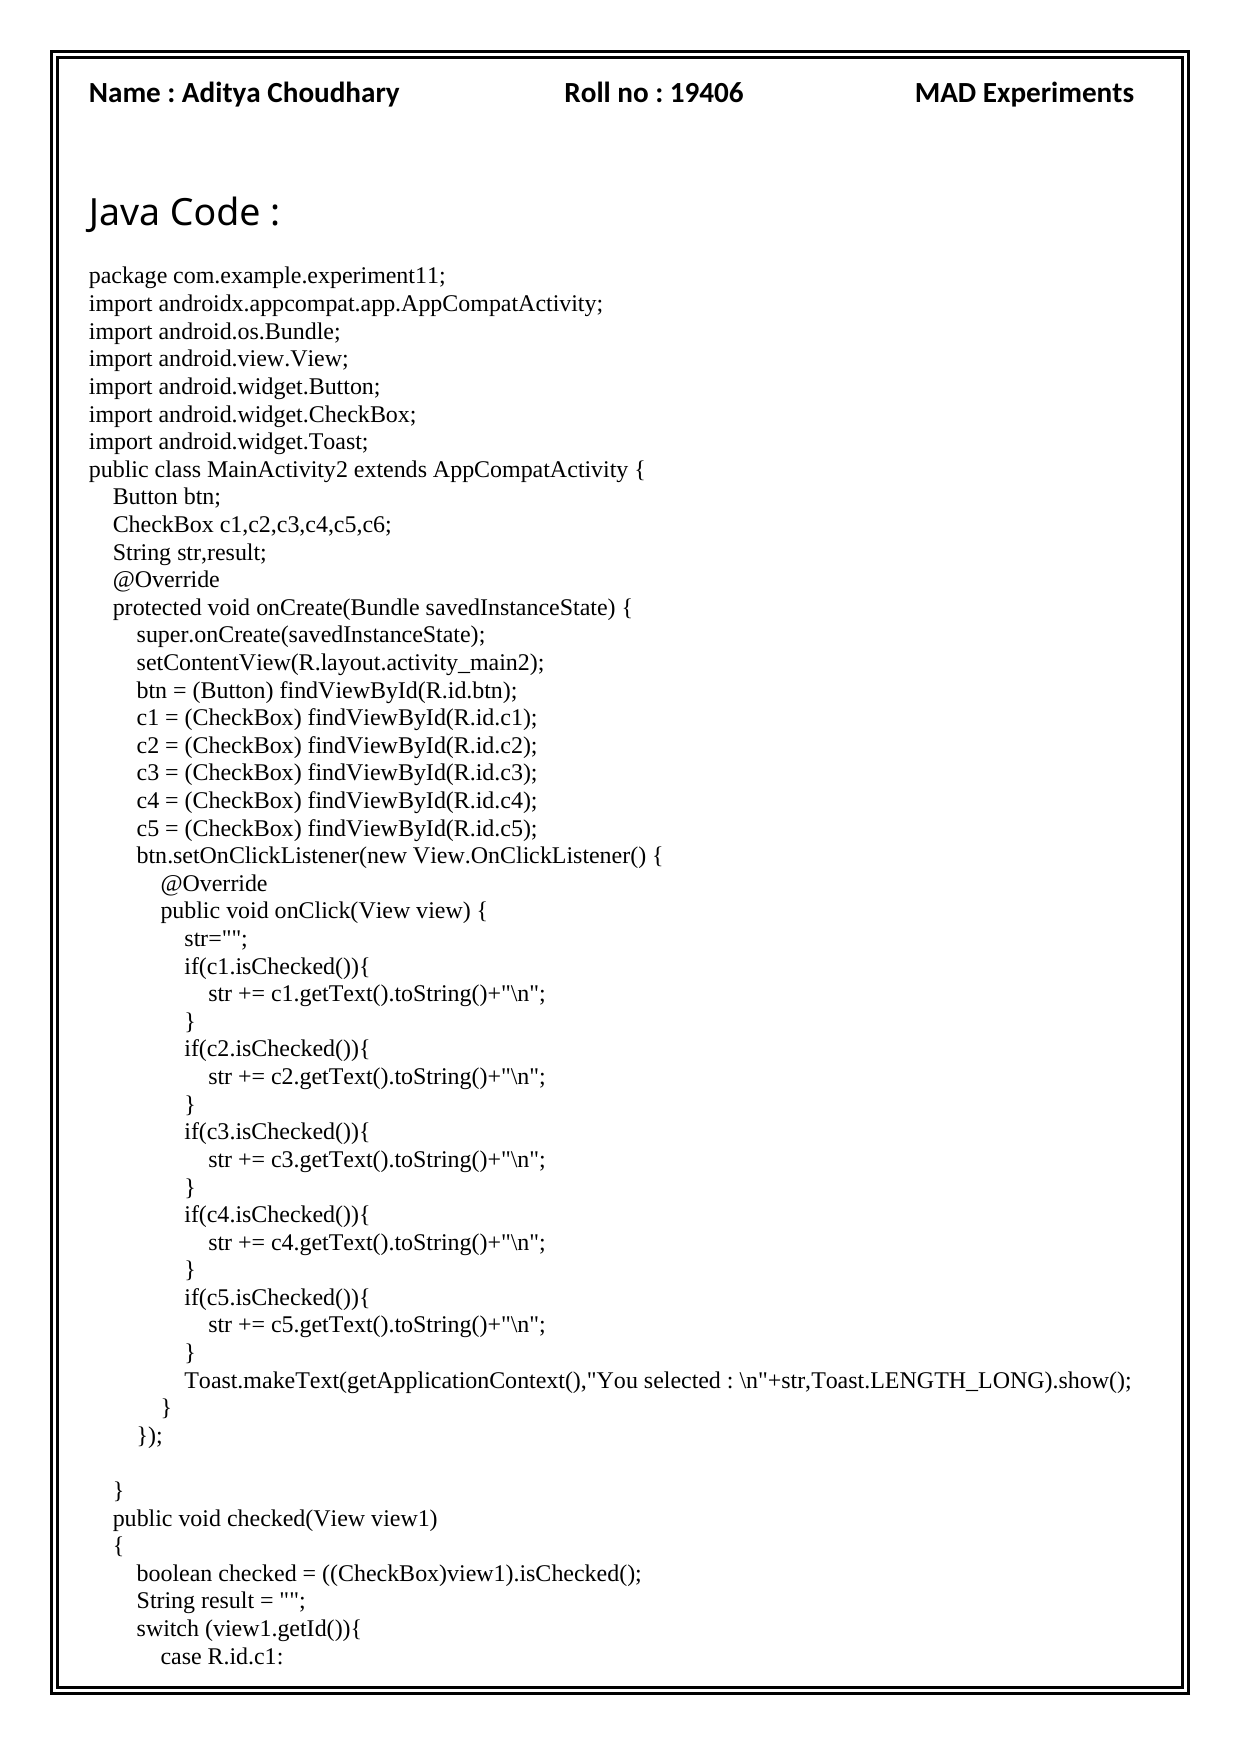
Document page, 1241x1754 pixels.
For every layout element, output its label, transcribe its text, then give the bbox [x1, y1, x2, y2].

text if(c2.isChecked()){ [89, 1034, 1169, 1062]
text @Override [89, 869, 1169, 896]
text } [89, 1393, 1169, 1421]
text protected void onCreate(Bundle savedInstanceState) { [89, 593, 1169, 620]
text String result = ""; [89, 1587, 1169, 1614]
text public class MainActivity2 extends AppCompatActivity { [89, 455, 1169, 482]
text import android.view.View; [89, 344, 1169, 372]
text public void onClick(View view) { [89, 896, 1169, 924]
text switch (view1.getId()){ [89, 1614, 1169, 1642]
text if(c5.isChecked()){ [89, 1283, 1169, 1311]
text str += c3.getText().toString()+"\n"; [89, 1145, 1169, 1172]
text package com.example.experiment11; [89, 262, 1169, 289]
text } [89, 1007, 1169, 1034]
text Java Code : [89, 186, 1169, 237]
text import androidx.appcompat.app.AppCompatActivity; [89, 289, 1169, 317]
text str += c5.getText().toString()+"\n"; [89, 1311, 1169, 1338]
text import android.widget.CheckBox; [89, 399, 1169, 427]
text case R.id.c1: [89, 1642, 1169, 1669]
text } [89, 1476, 1169, 1504]
text if(c4.isChecked()){ [89, 1200, 1169, 1228]
text boolean checked = ((CheckBox)view1).isChecked(); [89, 1559, 1169, 1587]
text import android.widget.Button; [89, 372, 1169, 399]
text if(c3.isChecked()){ [89, 1117, 1169, 1145]
text public void checked(View view1) [89, 1504, 1169, 1531]
text c5 = (CheckBox) findViewById(R.id.c5); [89, 814, 1169, 841]
text btn.setOnClickListener(new View.OnClickListener() { [89, 841, 1169, 869]
text import android.os.Bundle; [89, 317, 1169, 344]
text import android.widget.Toast; [89, 427, 1169, 455]
text c1 = (CheckBox) findViewById(R.id.c1); [89, 703, 1169, 731]
text c4 = (CheckBox) findViewById(R.id.c4); [89, 786, 1169, 814]
text CheckBox c1,c2,c3,c4,c5,c6; [89, 510, 1169, 538]
text }); [89, 1421, 1169, 1448]
text btn = (Button) findViewById(R.id.btn); [89, 676, 1169, 703]
text str=""; [89, 924, 1169, 952]
text setContentView(R.layout.activity_main2); [89, 648, 1169, 676]
text c3 = (CheckBox) findViewById(R.id.c3); [89, 758, 1169, 786]
text } [89, 1090, 1169, 1117]
text Toast.makeText(getApplicationContext(),"You selected : \n"+str,Toast.LENGTH_LONG).show(); [89, 1366, 1169, 1393]
text str += c4.getText().toString()+"\n"; [89, 1228, 1169, 1255]
text @Override [89, 565, 1169, 593]
text if(c1.isChecked()){ [89, 952, 1169, 979]
text } [89, 1338, 1169, 1366]
text str += c2.getText().toString()+"\n"; [89, 1062, 1169, 1090]
text } [89, 1255, 1169, 1283]
text } [89, 1172, 1169, 1200]
text Button btn; [89, 482, 1169, 510]
text str += c1.getText().toString()+"\n"; [89, 979, 1169, 1007]
text { [89, 1531, 1169, 1559]
text c2 = (CheckBox) findViewById(R.id.c2); [89, 731, 1169, 758]
text super.onCreate(savedInstanceState); [89, 620, 1169, 648]
text String str,result; [89, 538, 1169, 565]
